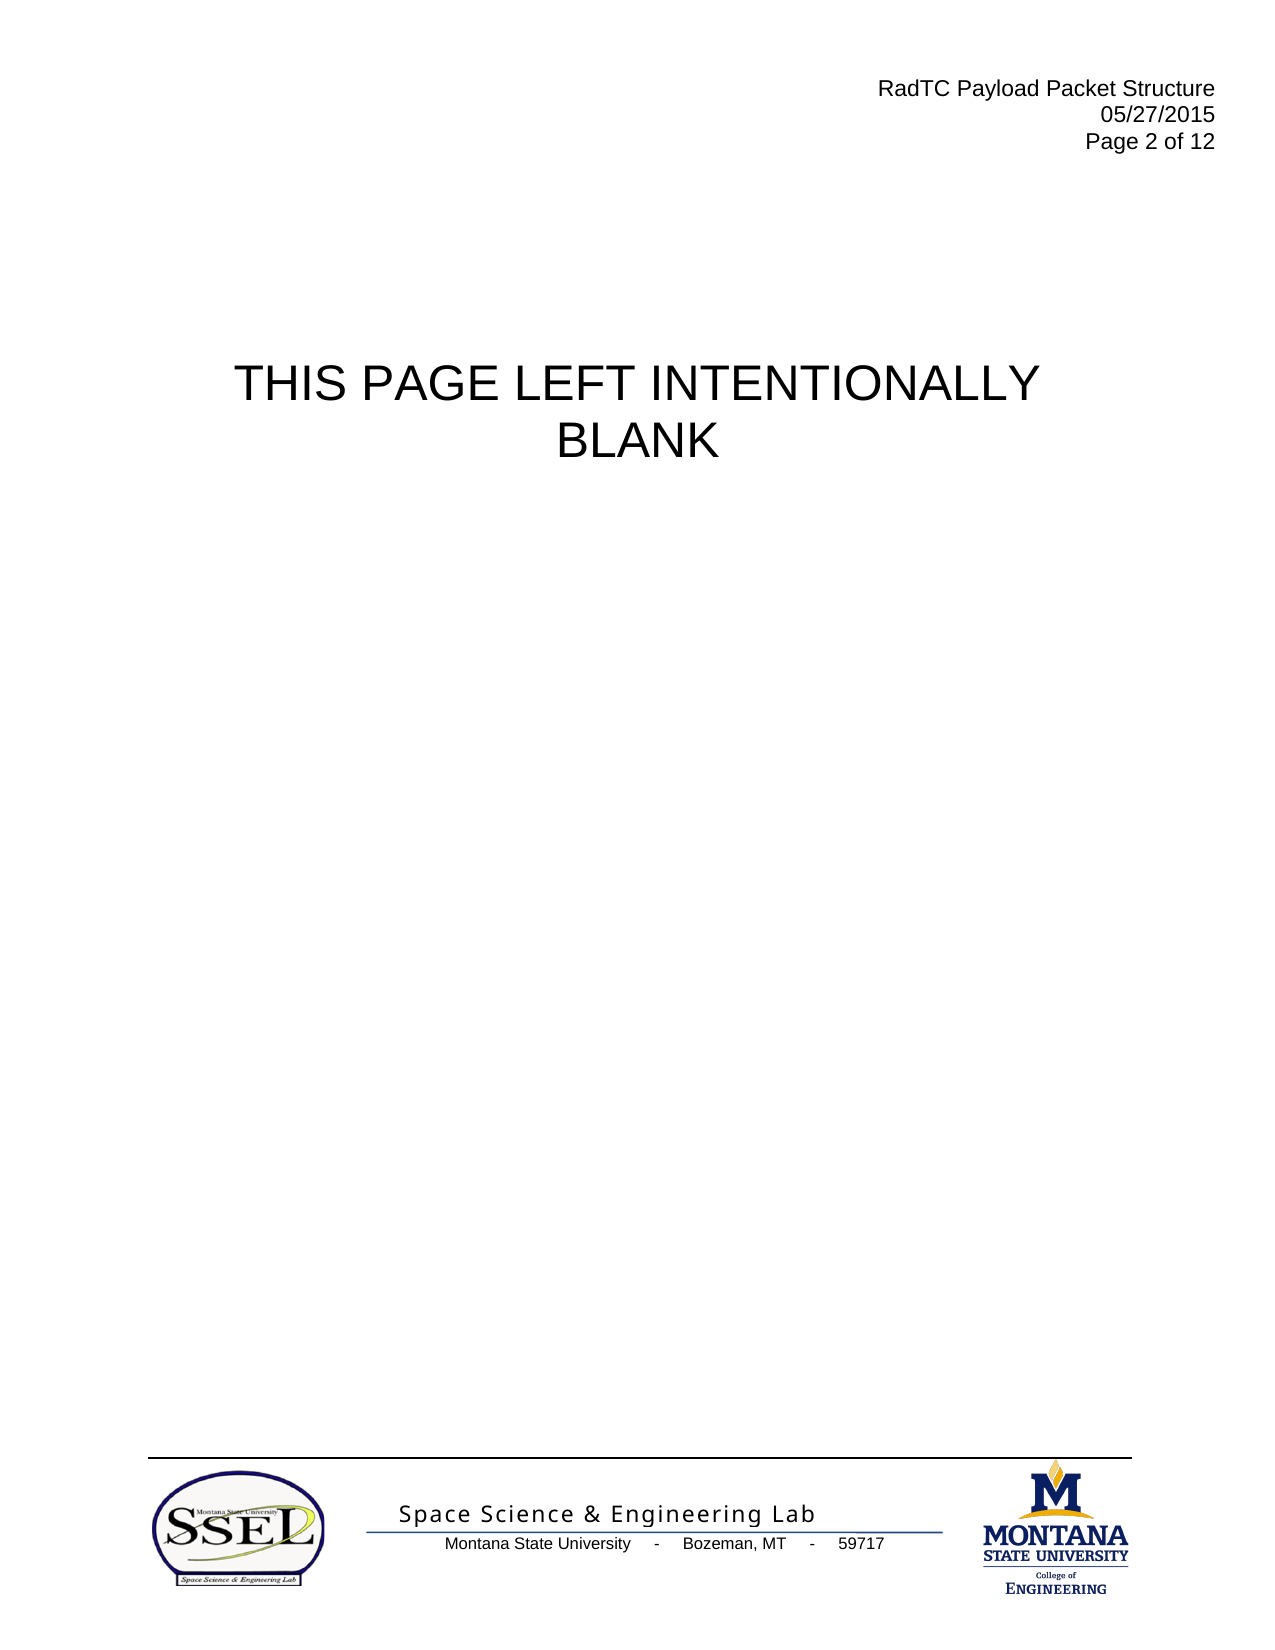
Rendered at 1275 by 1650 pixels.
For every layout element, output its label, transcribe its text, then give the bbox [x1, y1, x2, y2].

picture [151, 1470, 325, 1586]
picture [983, 1459, 1129, 1594]
text THIS PAGE LEFT INTENTIONALLY BLANK [150, 353, 1125, 468]
